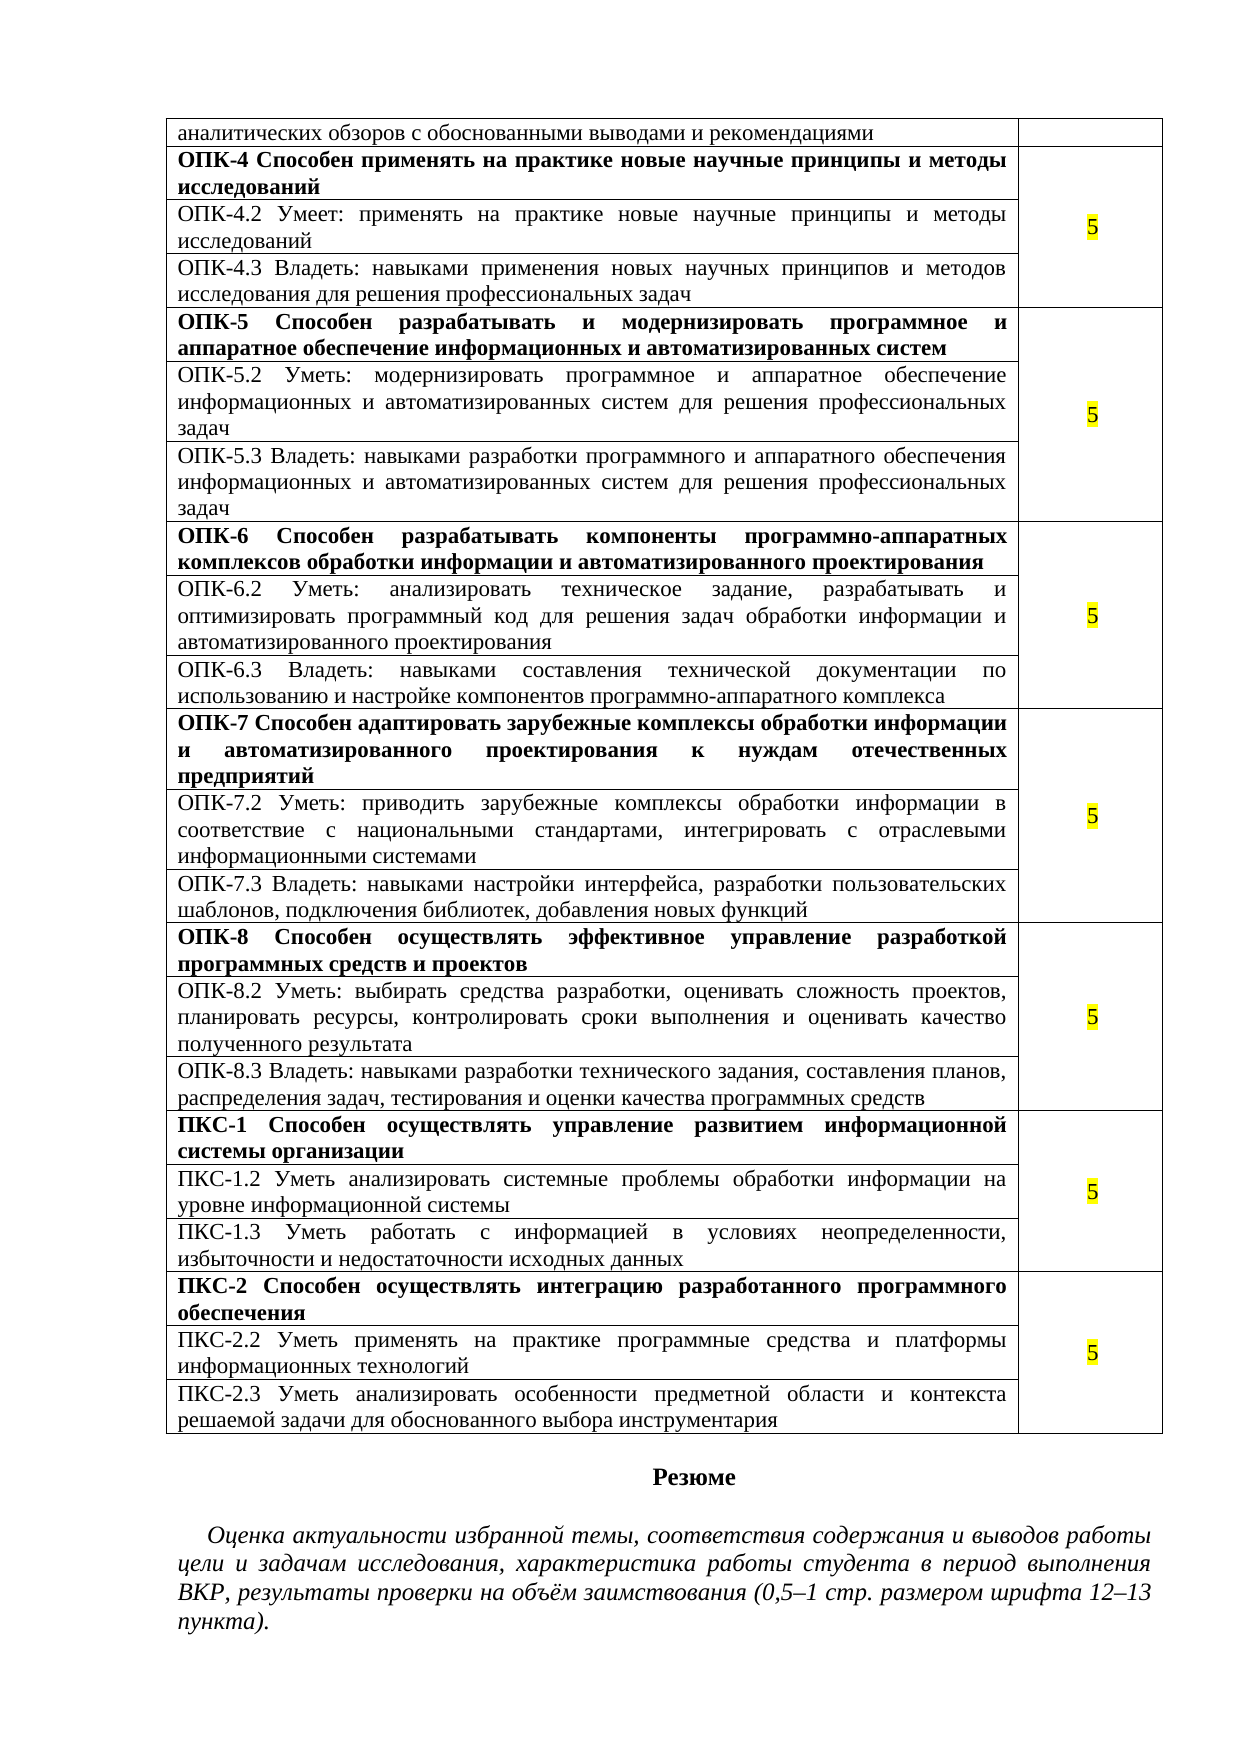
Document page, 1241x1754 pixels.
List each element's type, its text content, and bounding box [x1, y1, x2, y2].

table_cell ОПК-8 Способен осуществлять эффективное управление разработкой программных средств и проектов [167, 923, 1018, 976]
table_cell ПКС-1.3 Уметь работать с информацией в условиях неопределенности, избыточности и недостаточности исходных данных [167, 1219, 1018, 1271]
text Резюме [177, 1462, 1152, 1491]
table_cell 5 [1019, 1111, 1162, 1271]
table_cell ОПК-8.3 Владеть: навыками разработки технического задания, составления планов, распределения задач, тестирования и оценки качества программных средств [167, 1057, 1018, 1110]
table_cell ОПК-8.2 Уметь: выбирать средства разработки, оценивать сложность проектов, планировать ресурсы, контролировать сроки выполнения и оценивать качество полученного результата [167, 977, 1018, 1056]
table_cell ОПК-6.3 Владеть: навыками составления технической документации по использованию и настройке компонентов программно-аппаратного комплекса [167, 656, 1018, 708]
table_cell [167, 119, 1018, 146]
table_cell 5 [1019, 1272, 1162, 1432]
table_cell ОПК-4 Способен применять на практике новые научные принципы и методы исследований [167, 147, 1018, 199]
table_cell ОПК-7 Способен адаптировать зарубежные комплексы обработки информации и автоматизированного проектирования к нуждам отечественных предприятий [167, 709, 1018, 788]
table_cell ОПК-5.2 Уметь: модернизировать программное и аппаратное обеспечение информационных и автоматизированных систем для решения профессиональных задач [167, 362, 1018, 441]
table_cell 5 [1019, 308, 1162, 521]
table_cell ОПК-6.2 Уметь: анализировать техническое задание, разрабатывать и оптимизировать программный код для решения задач обработки информации и автоматизированного проектирования [167, 576, 1018, 654]
table_cell 5 [1019, 147, 1162, 307]
table_cell ПКС-2 Способен осуществлять интеграцию разработанного программного обеспечения [167, 1272, 1018, 1325]
table_cell 5 [1019, 522, 1162, 708]
table_cell ОПК-4.2 Умеет: применять на практике новые научные принципы и методы исследований [167, 200, 1018, 253]
table_cell 5 [1019, 923, 1162, 1110]
table_cell ОПК-7.2 Уметь: приводить зарубежные комплексы обработки информации в соответствие с национальными стандартами, интегрировать с отраслевыми информационными системами [167, 790, 1018, 868]
table_cell 5 [1019, 709, 1162, 922]
table_cell ОПК-5.3 Владеть: навыками разработки программного и аппаратного обеспечения информационных и автоматизированных систем для решения профессиональных задач [167, 442, 1018, 521]
table_cell ПКС-2.3 Уметь анализировать особенности предметной области и контекста решаемой задачи для обоснованного выбора инструментария [167, 1380, 1018, 1432]
table_cell ОПК-5 Способен разрабатывать и модернизировать программное и аппаратное обеспечение информационных и автоматизированных систем [167, 308, 1018, 361]
table_cell ПКС-1 Способен осуществлять управление развитием информационной системы организации [167, 1111, 1018, 1164]
table_cell ОПК-7.3 Владеть: навыками настройки интерфейса, разработки пользовательских шаблонов, подключения библиотек, добавления новых функций [167, 870, 1018, 922]
table_cell ПКС-1.2 Уметь анализировать системные проблемы обработки информации на уровне информационной системы [167, 1165, 1018, 1217]
table_cell ОПК-4.3 Владеть: навыками применения новых научных принципов и методов исследования для решения профессиональных задач [167, 254, 1018, 307]
table_cell ОПК-6 Способен разрабатывать компоненты программно-аппаратных комплексов обработки информации и автоматизированного проектирования [167, 522, 1018, 574]
table_cell ПКС-2.2 Уметь применять на практике программные средства и платформы информационных технологий [167, 1326, 1018, 1379]
